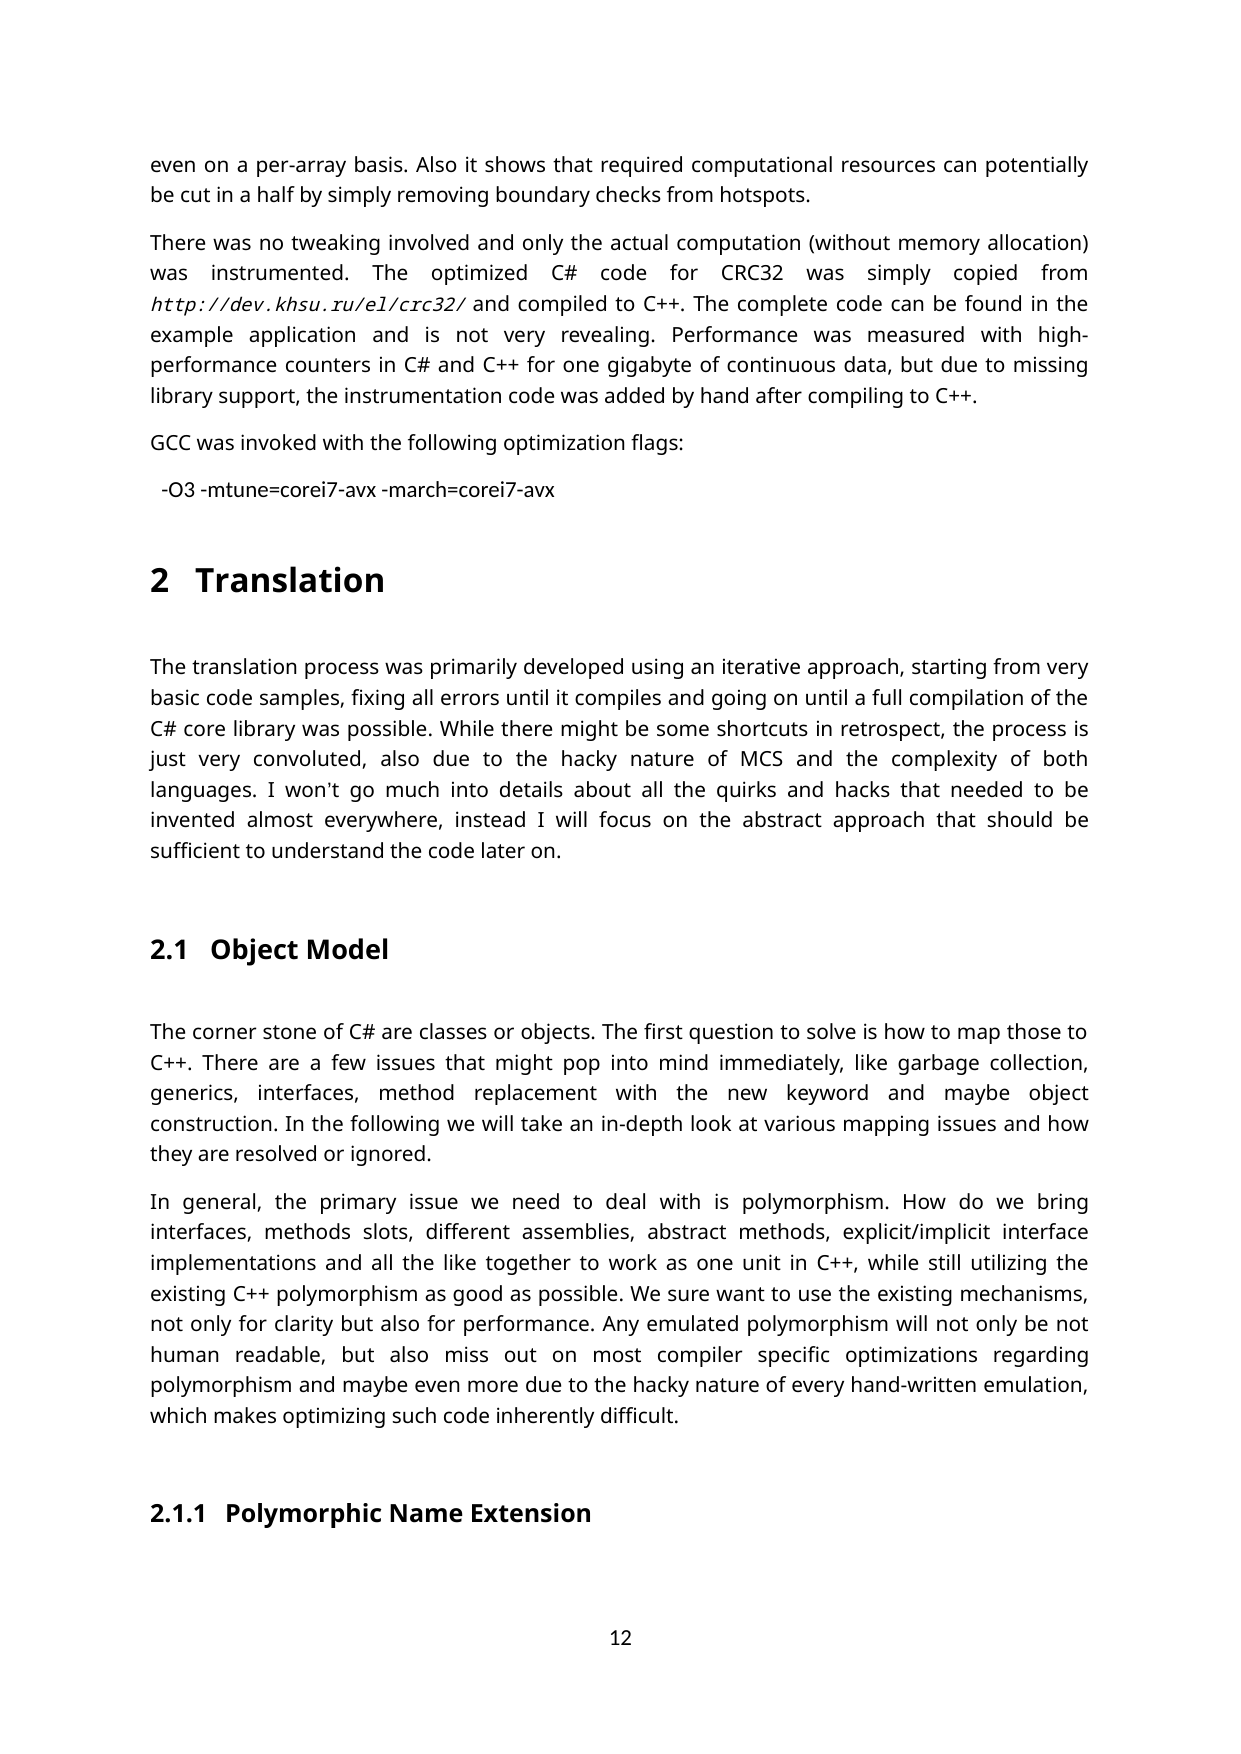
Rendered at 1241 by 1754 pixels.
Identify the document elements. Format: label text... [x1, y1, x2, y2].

table_header -O3 -mtune=corei7-avx -march=corei7-avx [150, 476, 1091, 532]
text The translation process was primarily developed using an iterative approach, starting from very basic code samples, fixing all errors until it compiles and going on until a full compilation of the C# core library was possible. While there might be some shortcuts in retrospect, the process is just very convoluted, also due to the hacky nature of MCS and the complexity of both languages. I won’t go much into details about all the quirks and hacks that needed to be invented almost everywhere, instead I will focus on the abstract approach that should be sufficient to understand the code later on. [150, 652, 1090, 865]
text There was no tweaking involved and only the actual computation (without memory allocation) was instrumented. The optimized C# code for CRC32 was simply copied from http://dev.khsu.ru/el/crc32/ and compiled to C++. The complete code can be found in the example application and is not very revealing. Performance was measured with high-performance counters in C# and C++ for one gigabyte of continuous data, but due to missing library support, the instrumentation code was added by hand after compiling to C++. [150, 228, 1090, 409]
text GCC was invoked with the following optimization flags: [150, 428, 1090, 457]
subtitle Object Model [150, 930, 1090, 967]
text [150, 150, 1090, 209]
text In general, the primary issue we need to deal with is polymorphism. How do we bring interfaces, methods slots, different assemblies, abstract methods, explicit/implicit interface implementations and all the like together to work as one unit in C++, while still utilizing the existing C++ polymorphism as good as possible. We sure want to use the existing mechanisms, not only for clarity but also for performance. Any emulated polymorphism will not only be not human readable, but also miss out on most compiler specific optimizations regarding polymorphism and maybe even more due to the hacky nature of every hand-written emulation, which makes optimizing such code inherently difficult. [150, 1187, 1090, 1430]
subtitle Polymorphic Name Extension [150, 1495, 1090, 1529]
text The corner stone of C# are classes or objects. The first question to solve is how to map those to C++. There are a few issues that might pop into mind immediately, like garbage collection, generics, interfaces, method replacement with the new keyword and maybe object construction. In the following we will take an in-depth look at various mapping issues and how they are resolved or ignored. [150, 1017, 1090, 1168]
subtitle Translation [150, 557, 1090, 602]
